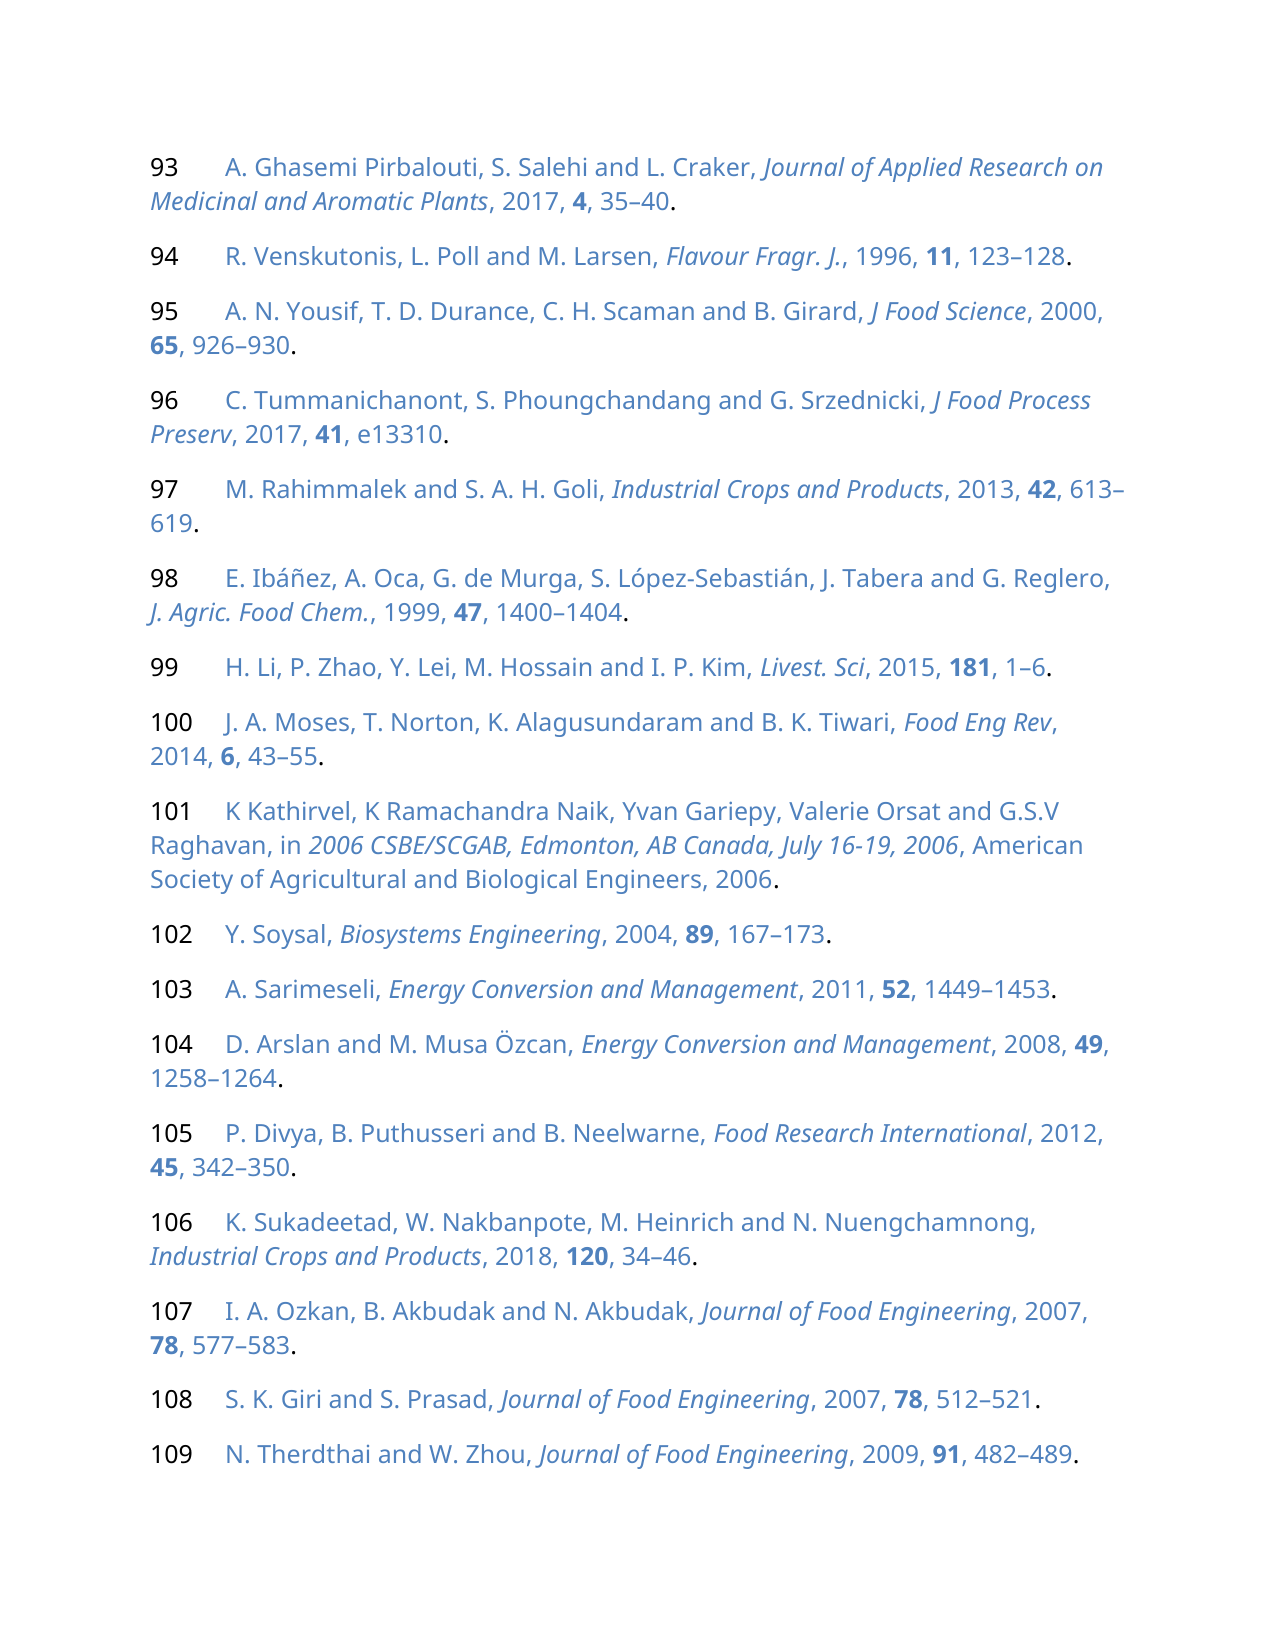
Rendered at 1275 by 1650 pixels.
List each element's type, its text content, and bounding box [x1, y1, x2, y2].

text 97 M. Rahimmalek and S. A. H. Goli, Industrial Crops and Products, 2013, 42, 613–619. [150, 472, 1125, 540]
text 95 A. N. Yousif, T. D. Durance, C. H. Scaman and B. Girard, J Food Science, 2000, 65, 926–930. [150, 294, 1125, 362]
text 99 H. Li, P. Zhao, Y. Lei, M. Hossain and I. P. Kim, Livest. Sci, 2015, 181, 1–6. [150, 650, 1125, 684]
text 105 P. Divya, B. Puthusseri and B. Neelwarne, Food Research International, 2012, 45, 342–350. [150, 1115, 1125, 1183]
text 106 K. Sukadeetad, W. Nakbanpote, M. Heinrich and N. Nuengchamnong, Industrial Crops and Products, 2018, 120, 34–46. [150, 1204, 1125, 1272]
text 104 D. Arslan and M. Musa Özcan, Energy Conversion and Management, 2008, 49, 1258–1264. [150, 1026, 1125, 1094]
text 94 R. Venskutonis, L. Poll and M. Larsen, Flavour Fragr. J., 1996, 11, 123–128. [150, 239, 1125, 273]
text 98 E. Ibáñez, A. Oca, G. de Murga, S. López-Sebastián, J. Tabera and G. Reglero, J. Agric. Food Chem., 1999, 47, 1400–1404. [150, 561, 1125, 629]
text 96 C. Tummanichanont, S. Phoungchandang and G. Srzednicki, J Food Process Preserv, 2017, 41, e13310. [150, 383, 1125, 451]
text 103 A. Sarimeseli, Energy Conversion and Management, 2011, 52, 1449–1453. [150, 971, 1125, 1006]
text 107 I. A. Ozkan, B. Akbudak and N. Akbudak, Journal of Food Engineering, 2007, 78, 577–583. [150, 1293, 1125, 1361]
text 102 Y. Soysal, Biosystems Engineering, 2004, 89, 167–173. [150, 917, 1125, 951]
text 108 S. K. Giri and S. Prasad, Journal of Food Engineering, 2007, 78, 512–521. [150, 1382, 1125, 1416]
text 93 A. Ghasemi Pirbalouti, S. Salehi and L. Craker, Journal of Applied Research on Medicinal and Aromatic Plants, 2017, 4, 35–40. [150, 150, 1125, 218]
text 101 K Kathirvel, K Ramachandra Naik, Yvan Gariepy, Valerie Orsat and G.S.V Raghavan, in 2006 CSBE/SCGAB, Edmonton, AB Canada, July 16-19, 2006, American Society of Agricultural and Biological Engineers, 2006. [150, 793, 1125, 896]
text 100 J. A. Moses, T. Norton, K. Alagusundaram and B. K. Tiwari, Food Eng Rev, 2014, 6, 43–55. [150, 704, 1125, 773]
text 109 N. Therdthai and W. Zhou, Journal of Food Engineering, 2009, 91, 482–489. [150, 1437, 1125, 1471]
